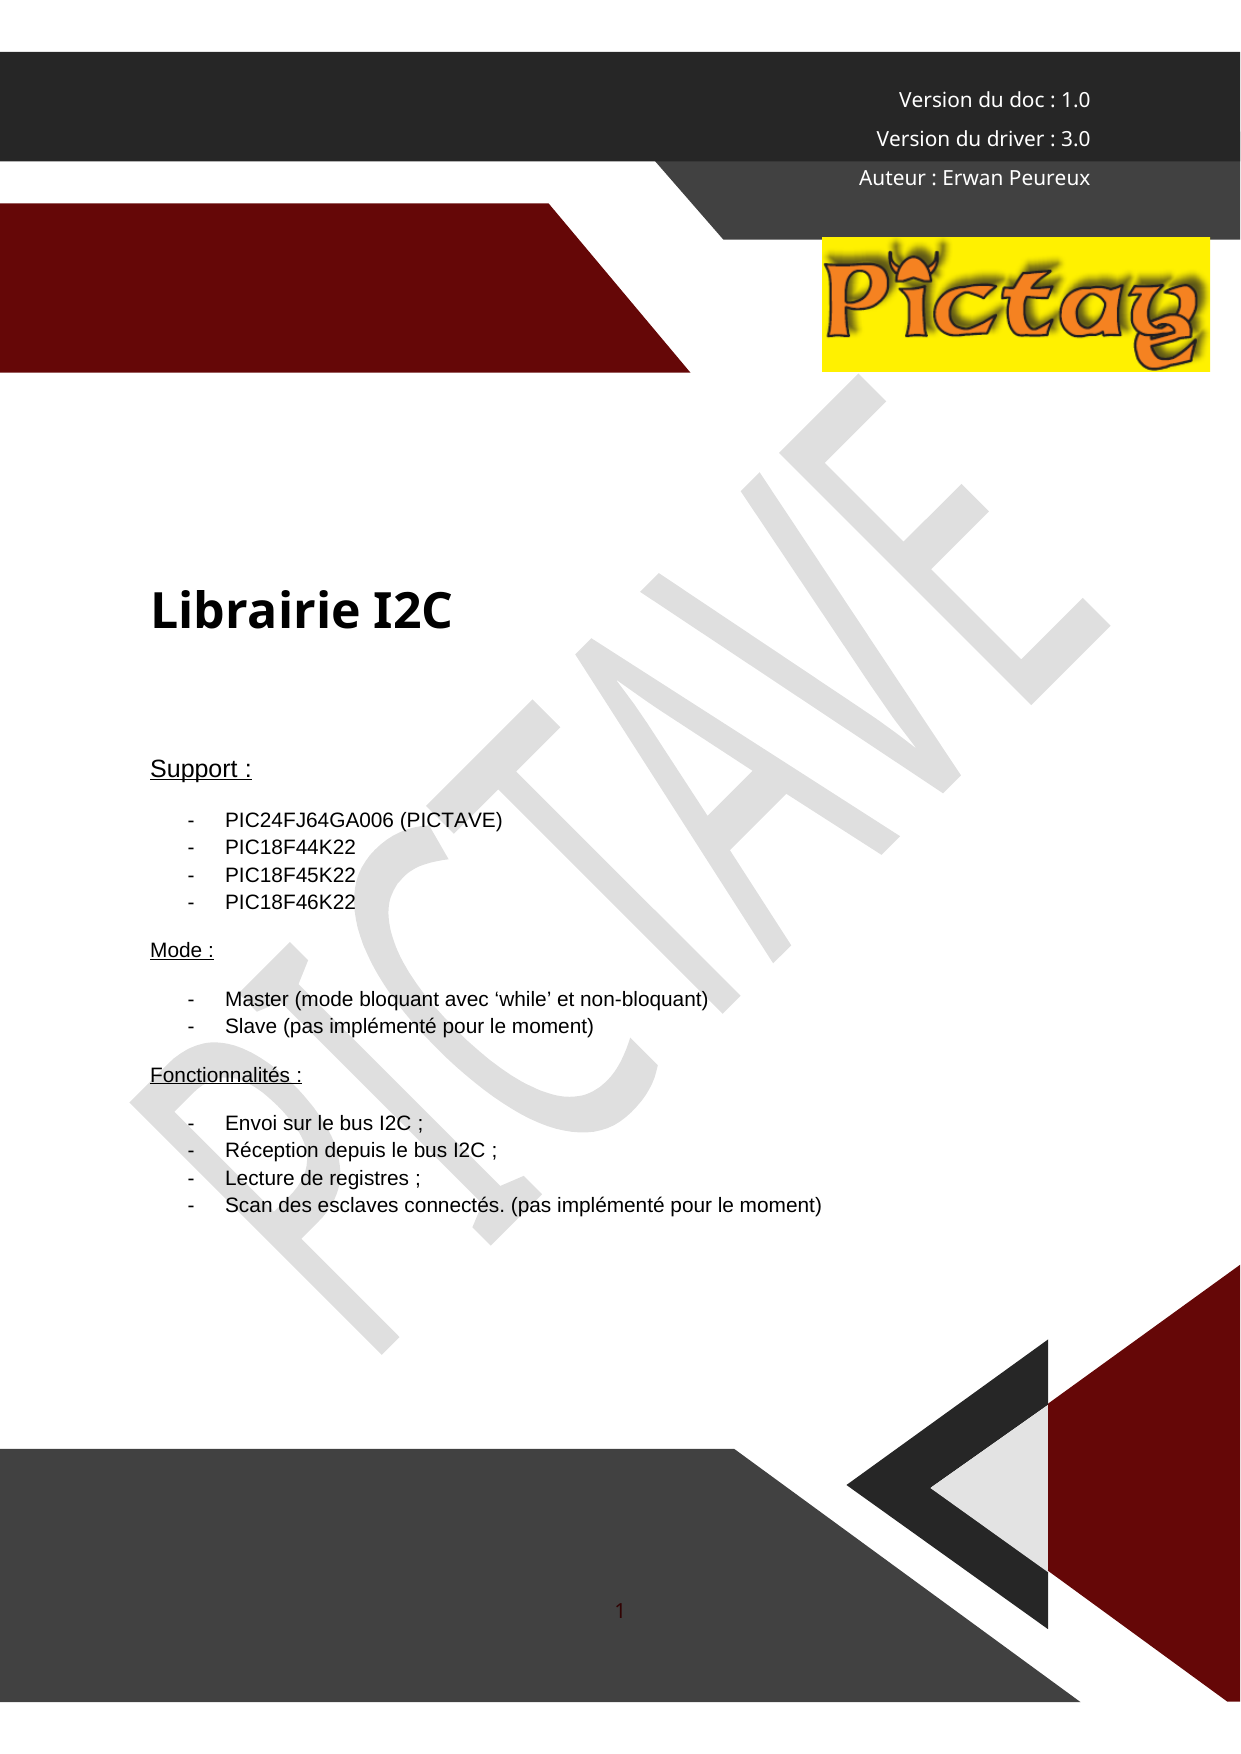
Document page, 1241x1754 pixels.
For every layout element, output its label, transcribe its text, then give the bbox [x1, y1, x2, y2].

text Fonctionnalités : [150, 1062, 1090, 1086]
list Lecture de registres ; [187, 1166, 1090, 1190]
picture [822, 237, 1211, 372]
list Réception depuis le bus I2C ; [187, 1138, 1090, 1162]
table_header [150, 237, 822, 372]
list Master (mode bloquant avec ‘while’ et non-bloquant) [187, 987, 1090, 1011]
text Support : [150, 753, 1090, 782]
list Envoi sur le bus I2C ; [187, 1111, 1090, 1135]
text Librairie I2C [150, 575, 1090, 643]
list Scan des esclaves connectés. (pas implémenté pour le moment) [187, 1193, 1090, 1217]
list PIC18F45K22 [187, 862, 1090, 886]
list PIC18F44K22 [187, 835, 1090, 859]
list Slave (pas implémenté pour le moment) [187, 1014, 1090, 1038]
list PIC18F46K22 [187, 890, 1090, 914]
text Mode : [150, 938, 1090, 962]
table_cell [150, 372, 1090, 500]
list PIC24FJ64GA006 (PICTAVE) [187, 807, 1090, 831]
